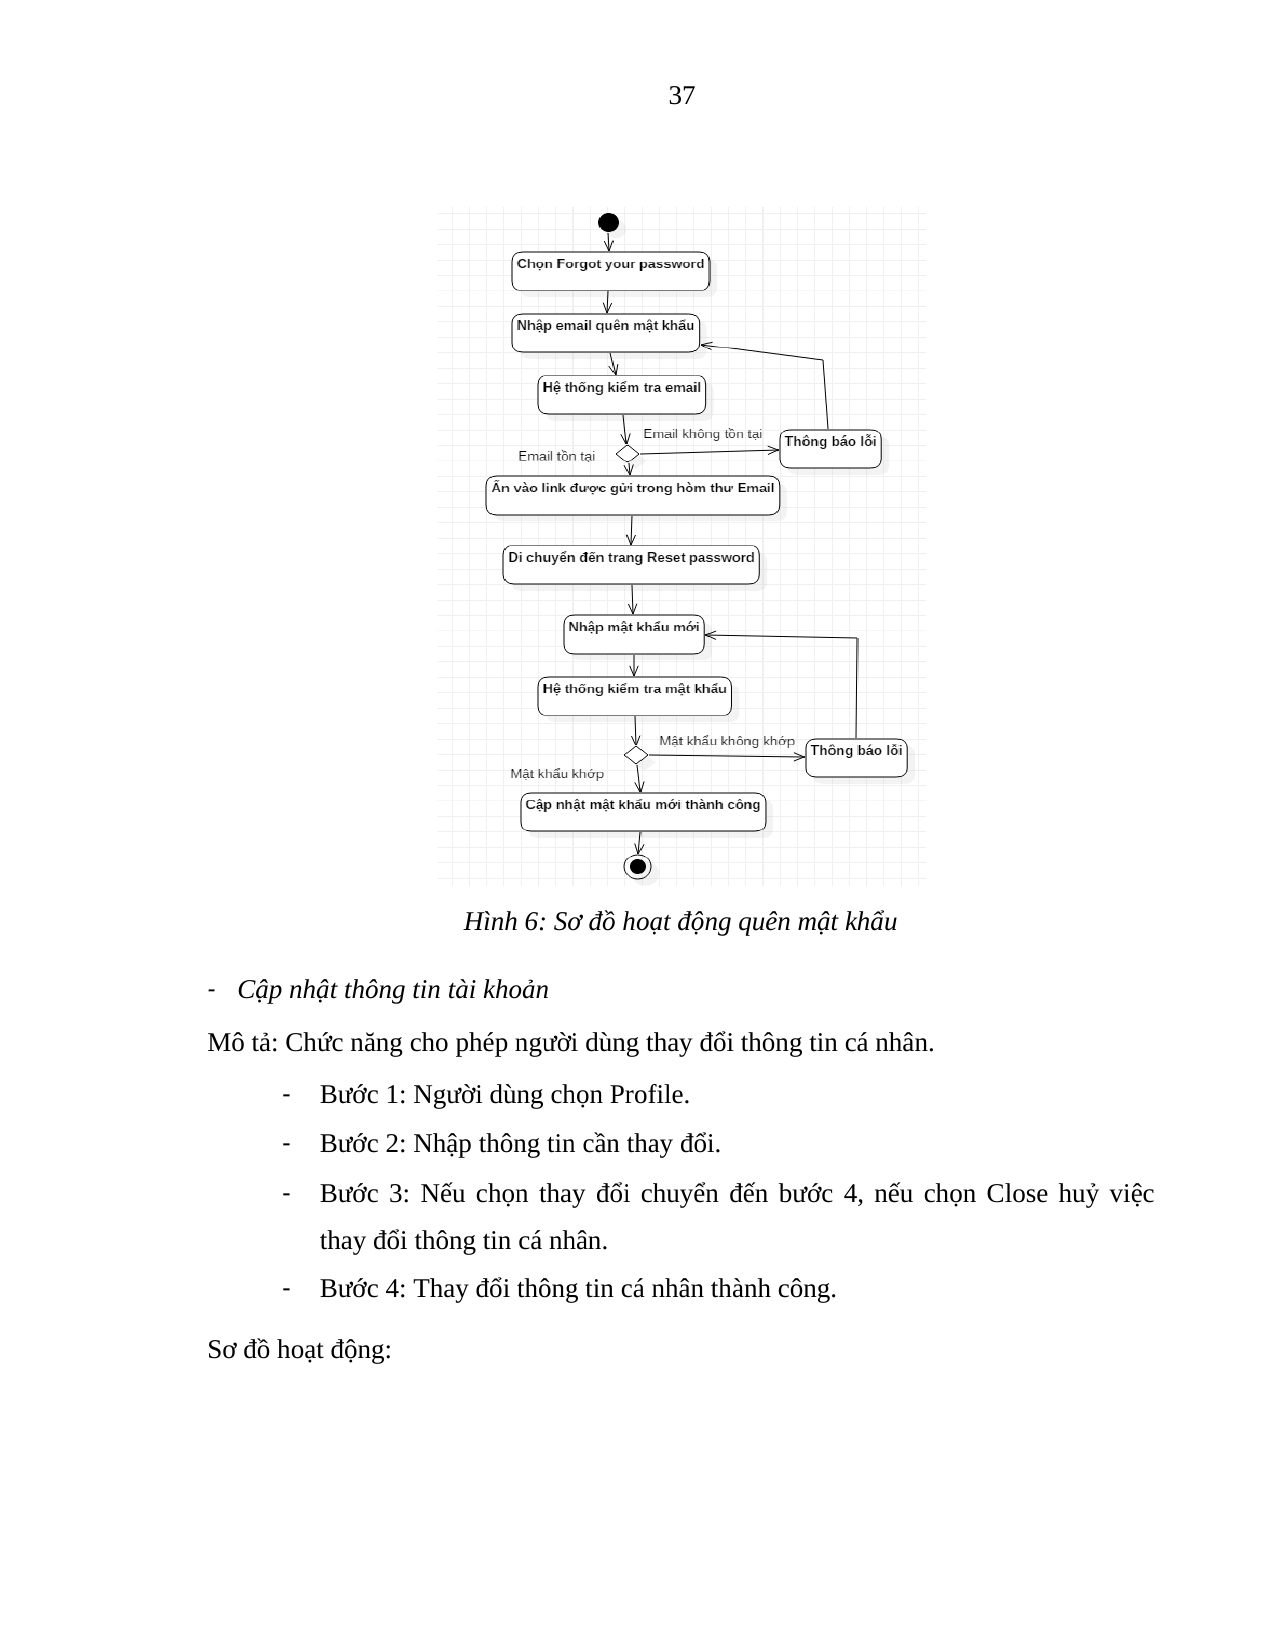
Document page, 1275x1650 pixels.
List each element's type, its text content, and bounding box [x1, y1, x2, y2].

list Bước 1: Người dùng chọn Profile. [282, 1077, 1156, 1110]
text Sơ đồ hoạt động: [207, 1333, 1156, 1364]
list Bước 2: Nhập thông tin cần thay đổi. [282, 1126, 1156, 1159]
text Mô tả: Chức năng cho phép người dùng thay đổi thông tin cá nhân. [207, 1026, 1156, 1057]
list Bước 4: Thay đổi thông tin cá nhân thành công. [282, 1271, 1156, 1304]
list Bước 3: Nếu chọn thay đổi chuyển đến bước 4, nếu chọn Close huỷ việc thay đổi thông tin cá nhân. [282, 1176, 1156, 1256]
subtitle Cập nhật thông tin tài khoản [207, 972, 1156, 1006]
picture [437, 207, 927, 886]
